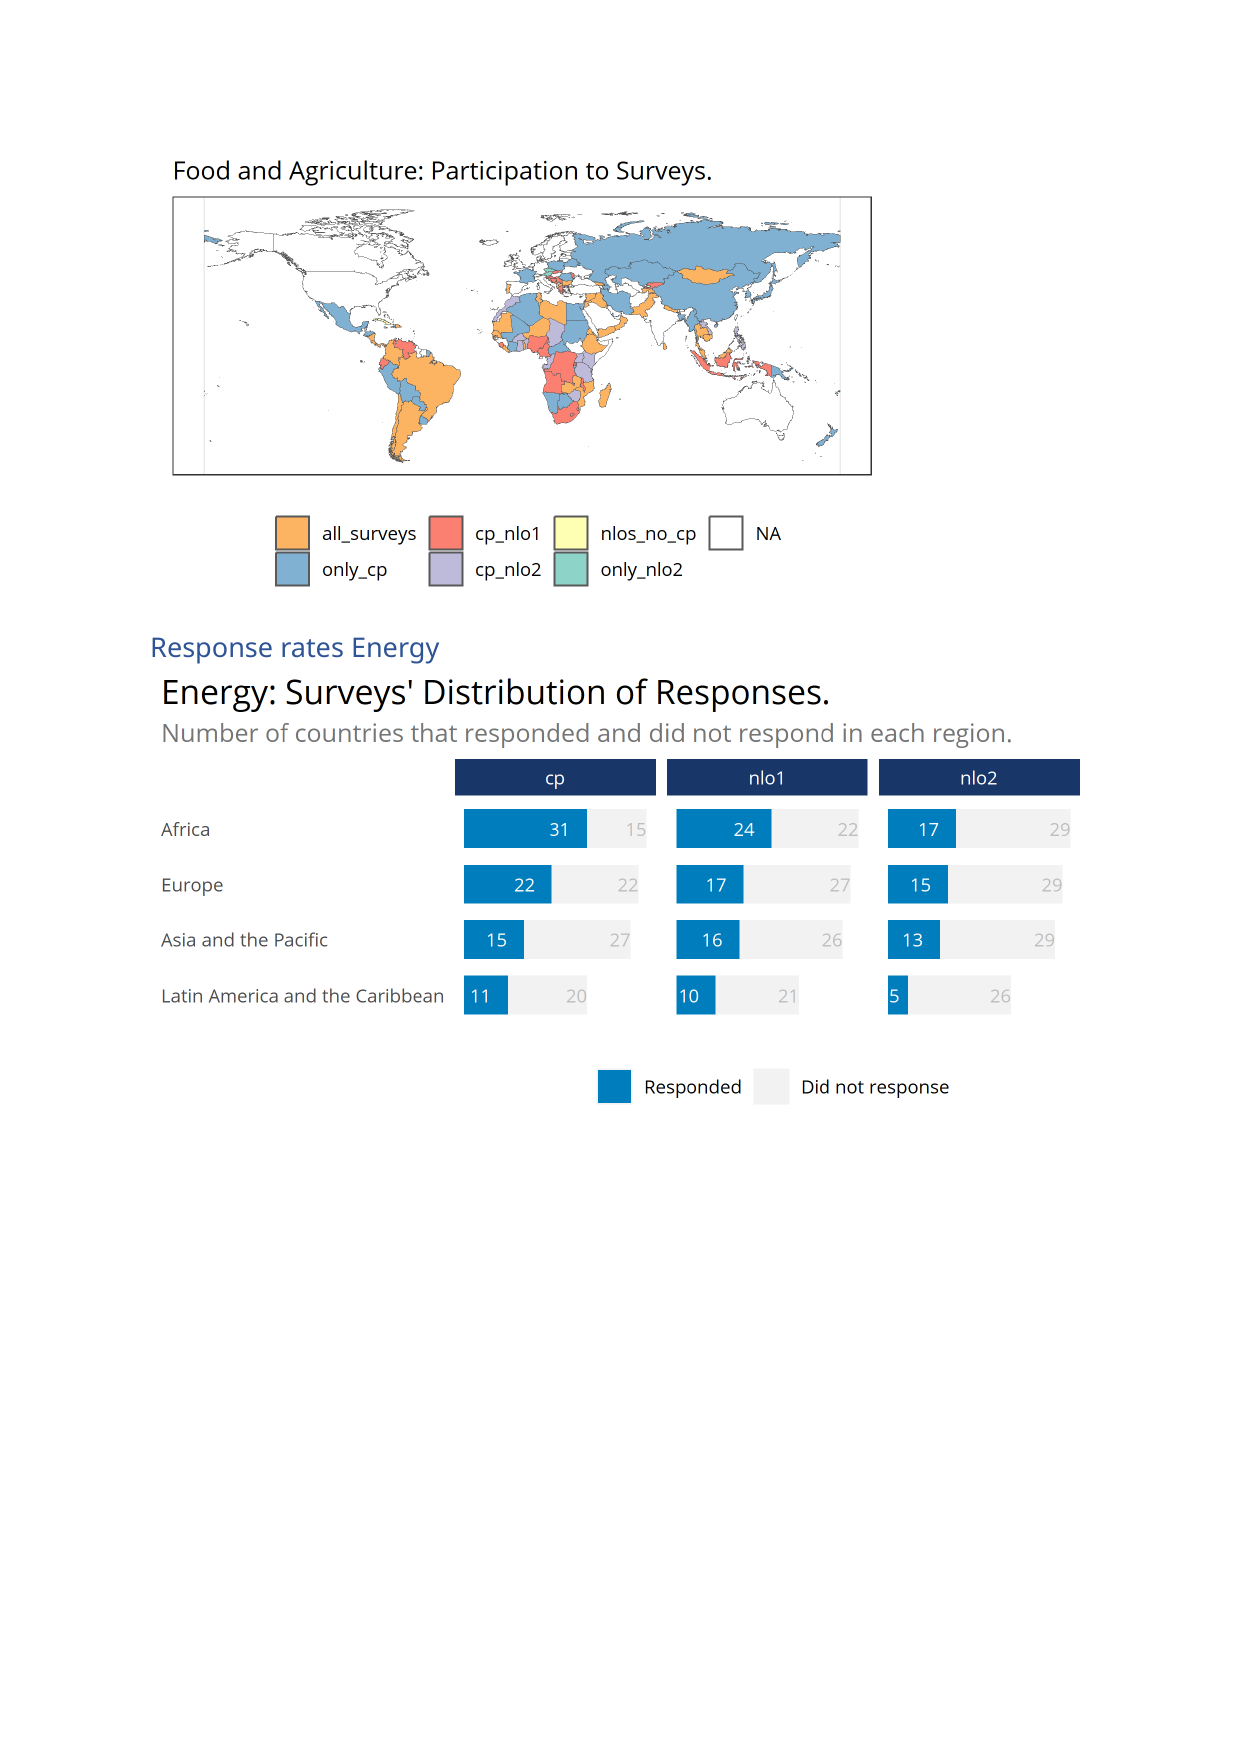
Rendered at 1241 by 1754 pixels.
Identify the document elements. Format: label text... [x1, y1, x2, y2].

picture [150, 668, 1091, 1127]
subtitle Response rates Energy [150, 629, 1090, 666]
picture [150, 150, 894, 610]
